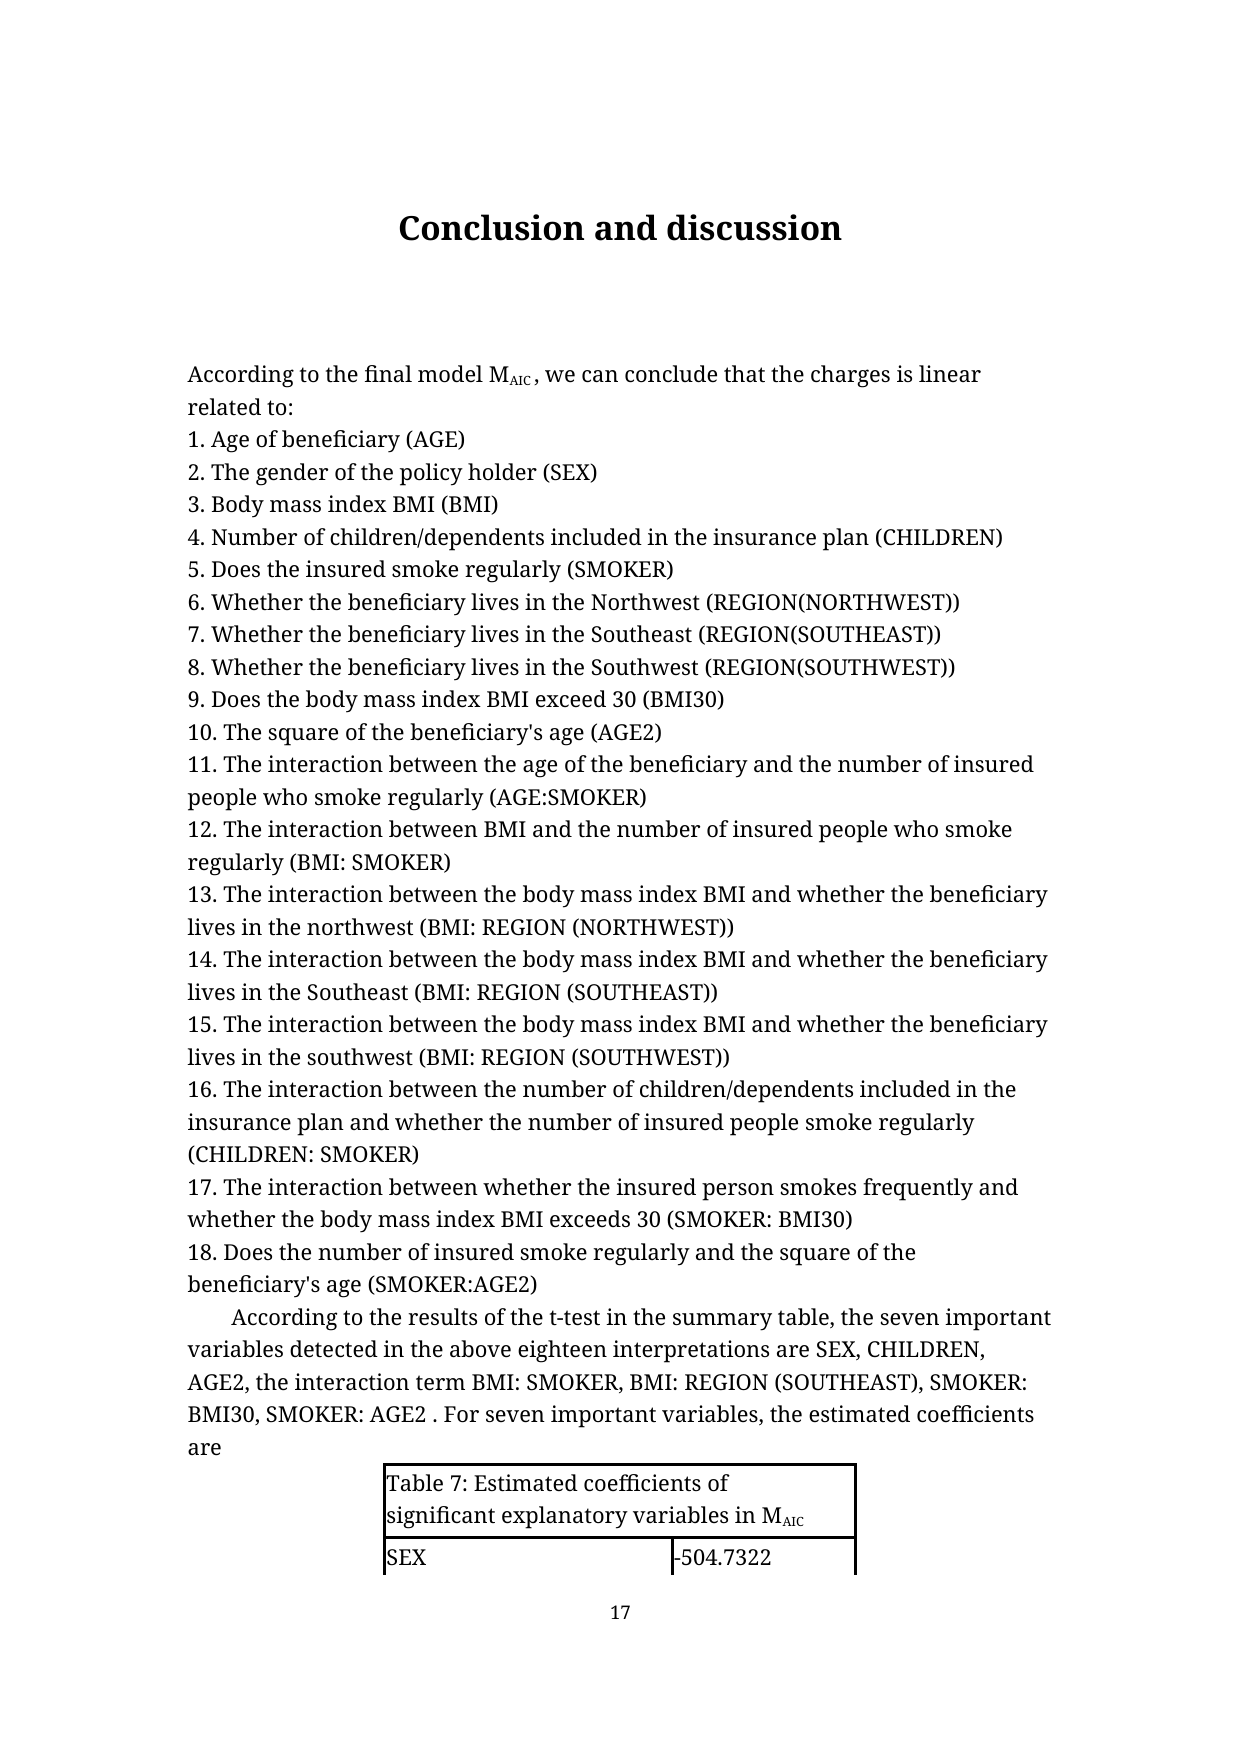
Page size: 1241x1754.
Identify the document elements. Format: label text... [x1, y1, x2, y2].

text 3. Body mass index BMI (BMI) [187, 488, 1053, 521]
text According to the final model MAIC , we can conclude that the charges is linear related to: [187, 358, 1053, 423]
text 9. Does the body mass index BMI exceed 30 (BMI30) [187, 683, 1053, 716]
text 14. The interaction between the body mass index BMI and whether the beneficiary lives in the Southeast (BMI: REGION (SOUTHEAST)) [187, 943, 1053, 1008]
text 7. Whether the beneficiary lives in the Southeast (REGION(SOUTHEAST)) [187, 618, 1053, 651]
text 12. The interaction between BMI and the number of insured people who smoke regularly (BMI: SMOKER) [187, 813, 1053, 878]
text 5. Does the insured smoke regularly (SMOKER) [187, 553, 1053, 586]
text 10. The square of the beneficiary's age (AGE2) [187, 716, 1053, 748]
text 17. The interaction between whether the insured person smokes frequently and whether the body mass index BMI exceeds 30 (SMOKER: BMI30) [187, 1171, 1053, 1236]
text 6. Whether the beneficiary lives in the Northwest (REGION(NORTHWEST)) [187, 586, 1053, 618]
text 16. The interaction between the number of children/dependents included in the insurance plan and whether the number of insured people smoke regularly (CHILDREN: SMOKER) [187, 1073, 1053, 1171]
table_cell -504.7322 [674, 1539, 854, 1575]
text 13. The interaction between the body mass index BMI and whether the beneficiary lives in the northwest (BMI: REGION (NORTHWEST)) [187, 878, 1053, 943]
text According to the results of the t-test in the summary table, the seven important variables detected in the above eighteen interpretations are SEX, CHILDREN, AGE2, the interaction term BMI: SMOKER, BMI: REGION (SOUTHEAST), SMOKER: BMI30, SMOKER: AGE2 . For seven important variables, the estimated coefficients are [187, 1301, 1053, 1463]
table_cell SEX [386, 1539, 671, 1575]
text 1. Age of beneficiary (AGE) [187, 423, 1053, 456]
text 4. Number of children/dependents included in the insurance plan (CHILDREN) [187, 521, 1053, 553]
table_header Table 7: Estimated coefficients of significant explanatory variables in MAIC [386, 1466, 854, 1536]
text 18. Does the number of insured smoke regularly and the square of the beneficiary's age (SMOKER:AGE2) [187, 1236, 1053, 1301]
subtitle Conclusion and discussion [187, 195, 1053, 260]
text 8. Whether the beneficiary lives in the Southwest (REGION(SOUTHWEST)) [187, 651, 1053, 683]
text 11. The interaction between the age of the beneficiary and the number of insured people who smoke regularly (AGE:SMOKER) [187, 748, 1053, 813]
text 15. The interaction between the body mass index BMI and whether the beneficiary lives in the southwest (BMI: REGION (SOUTHWEST)) [187, 1008, 1053, 1073]
text 2. The gender of the policy holder (SEX) [187, 456, 1053, 488]
